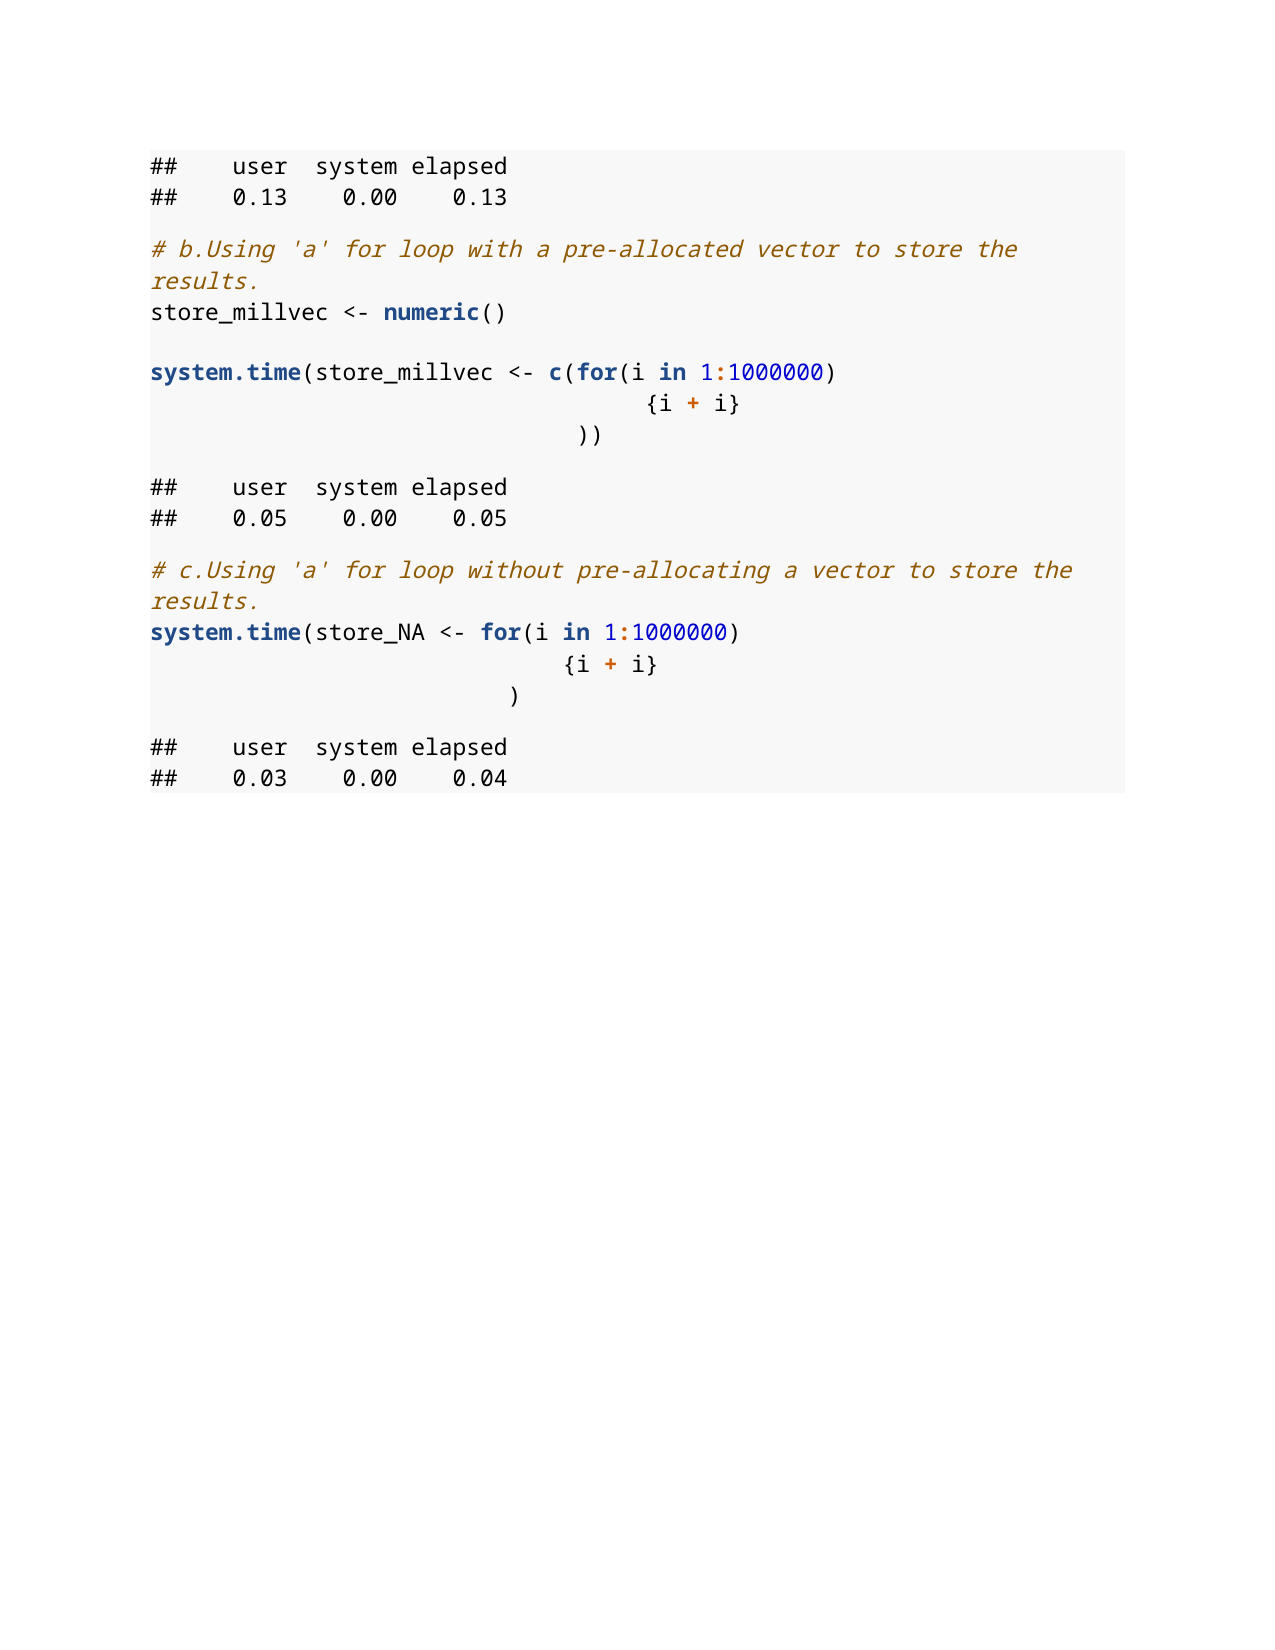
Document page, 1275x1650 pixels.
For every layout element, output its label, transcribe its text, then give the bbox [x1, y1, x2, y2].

text # c.Using 'a' for loop without pre-allocating a vector to store the results. system.time(store_NA <- for(i in 1:1000000) {i + i} ) [150, 554, 1125, 710]
text ## user system elapsed ## 0.05 0.00 0.05 [150, 470, 1125, 533]
text # b.Using 'a' for loop with a pre-allocated vector to store the results. store_millvec <- numeric() system.time(store_millvec <- c(for(i in 1:1000000) {i + i} )) [150, 233, 1125, 449]
text ## user system elapsed ## 0.03 0.00 0.04 [150, 731, 1125, 793]
text ## user system elapsed ## 0.13 0.00 0.13 [150, 150, 1125, 212]
